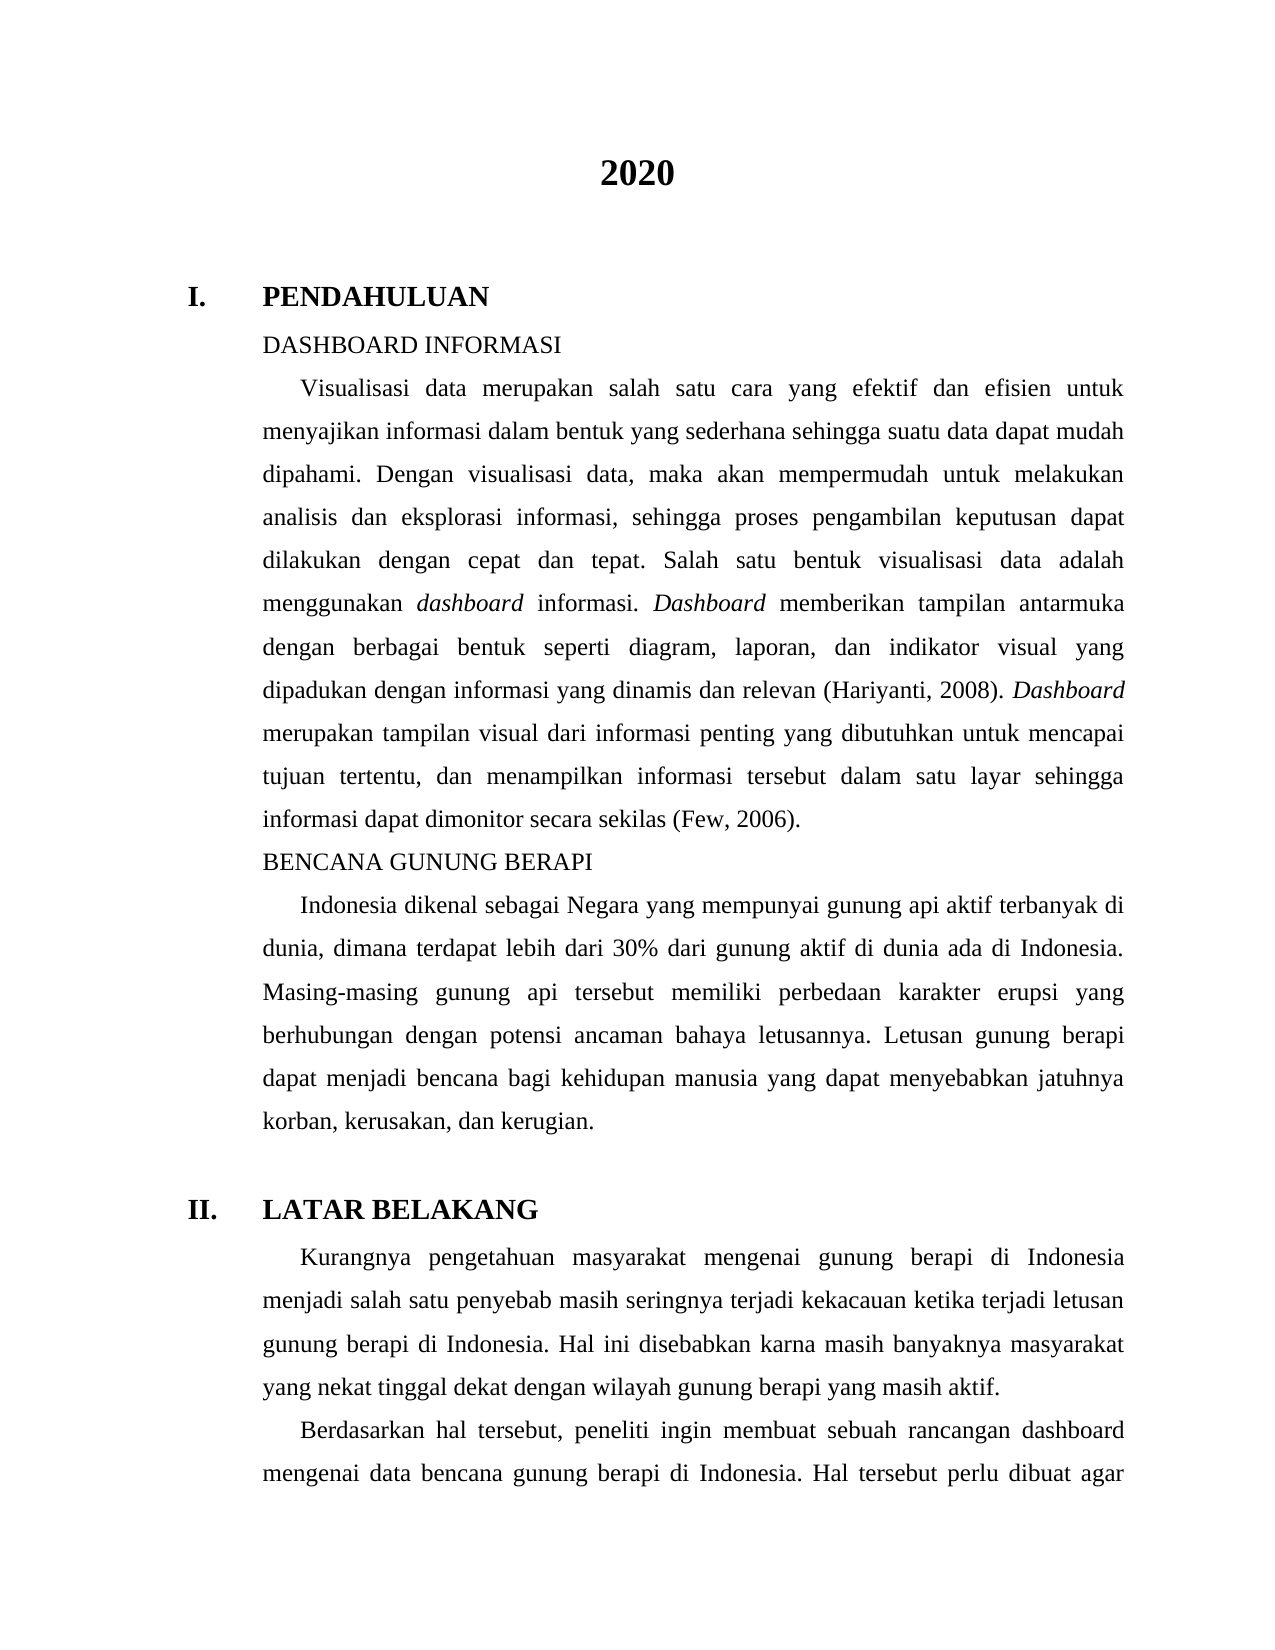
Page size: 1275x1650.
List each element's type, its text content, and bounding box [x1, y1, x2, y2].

list Indonesia dikenal sebagai Negara yang mempunyai gunung api aktif terbanyak di dunia, dimana terdapat lebih dari 30% dari gunung aktif di dunia ada di Indonesia. Masing-masing gunung api tersebut memiliki perbedaan karakter erupsi yang berhubungan dengan potensi ancaman bahaya letusannya. Letusan gunung berapi dapat menjadi bencana bagi kehidupan manusia yang dapat menyebabkan jatuhnya korban, kerusakan, dan kerugian. [262, 890, 1125, 1135]
list LATAR BELAKANG [187, 1192, 1125, 1226]
list PENDAHULUAN [187, 279, 1125, 313]
list DASHBOARD INFORMASI [262, 330, 1125, 358]
text 2020 [150, 150, 1125, 193]
list BENCANA GUNUNG BERAPI [262, 847, 1125, 876]
list Kurangnya pengetahuan masyarakat mengenai gunung berapi di Indonesia menjadi salah satu penyebab masih seringnya terjadi kekacauan ketika terjadi letusan gunung berapi di Indonesia. Hal ini disebabkan karna masih banyaknya masyarakat yang nekat tinggal dekat dengan wilayah gunung berapi yang masih aktif. [262, 1242, 1125, 1401]
list Visualisasi data merupakan salah satu cara yang efektif dan efisien untuk menyajikan informasi dalam bentuk yang sederhana sehingga suatu data dapat mudah dipahami. Dengan visualisasi data, maka akan mempermudah untuk melakukan analisis dan eksplorasi informasi, sehingga proses pengambilan keputusan dapat dilakukan dengan cepat dan tepat. Salah satu bentuk visualisasi data adalah menggunakan dashboard informasi. Dashboard memberikan tampilan antarmuka dengan berbagai bentuk seperti diagram, laporan, dan indikator visual yang dipadukan dengan informasi yang dinamis dan relevan (Hariyanti, 2008). Dashboard merupakan tampilan visual dari informasi penting yang dibutuhkan untuk mencapai tujuan tertentu, dan menampilkan informasi tersebut dalam satu layar sehingga informasi dapat dimonitor secara sekilas (Few, 2006). [262, 373, 1125, 833]
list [262, 1415, 1125, 1487]
